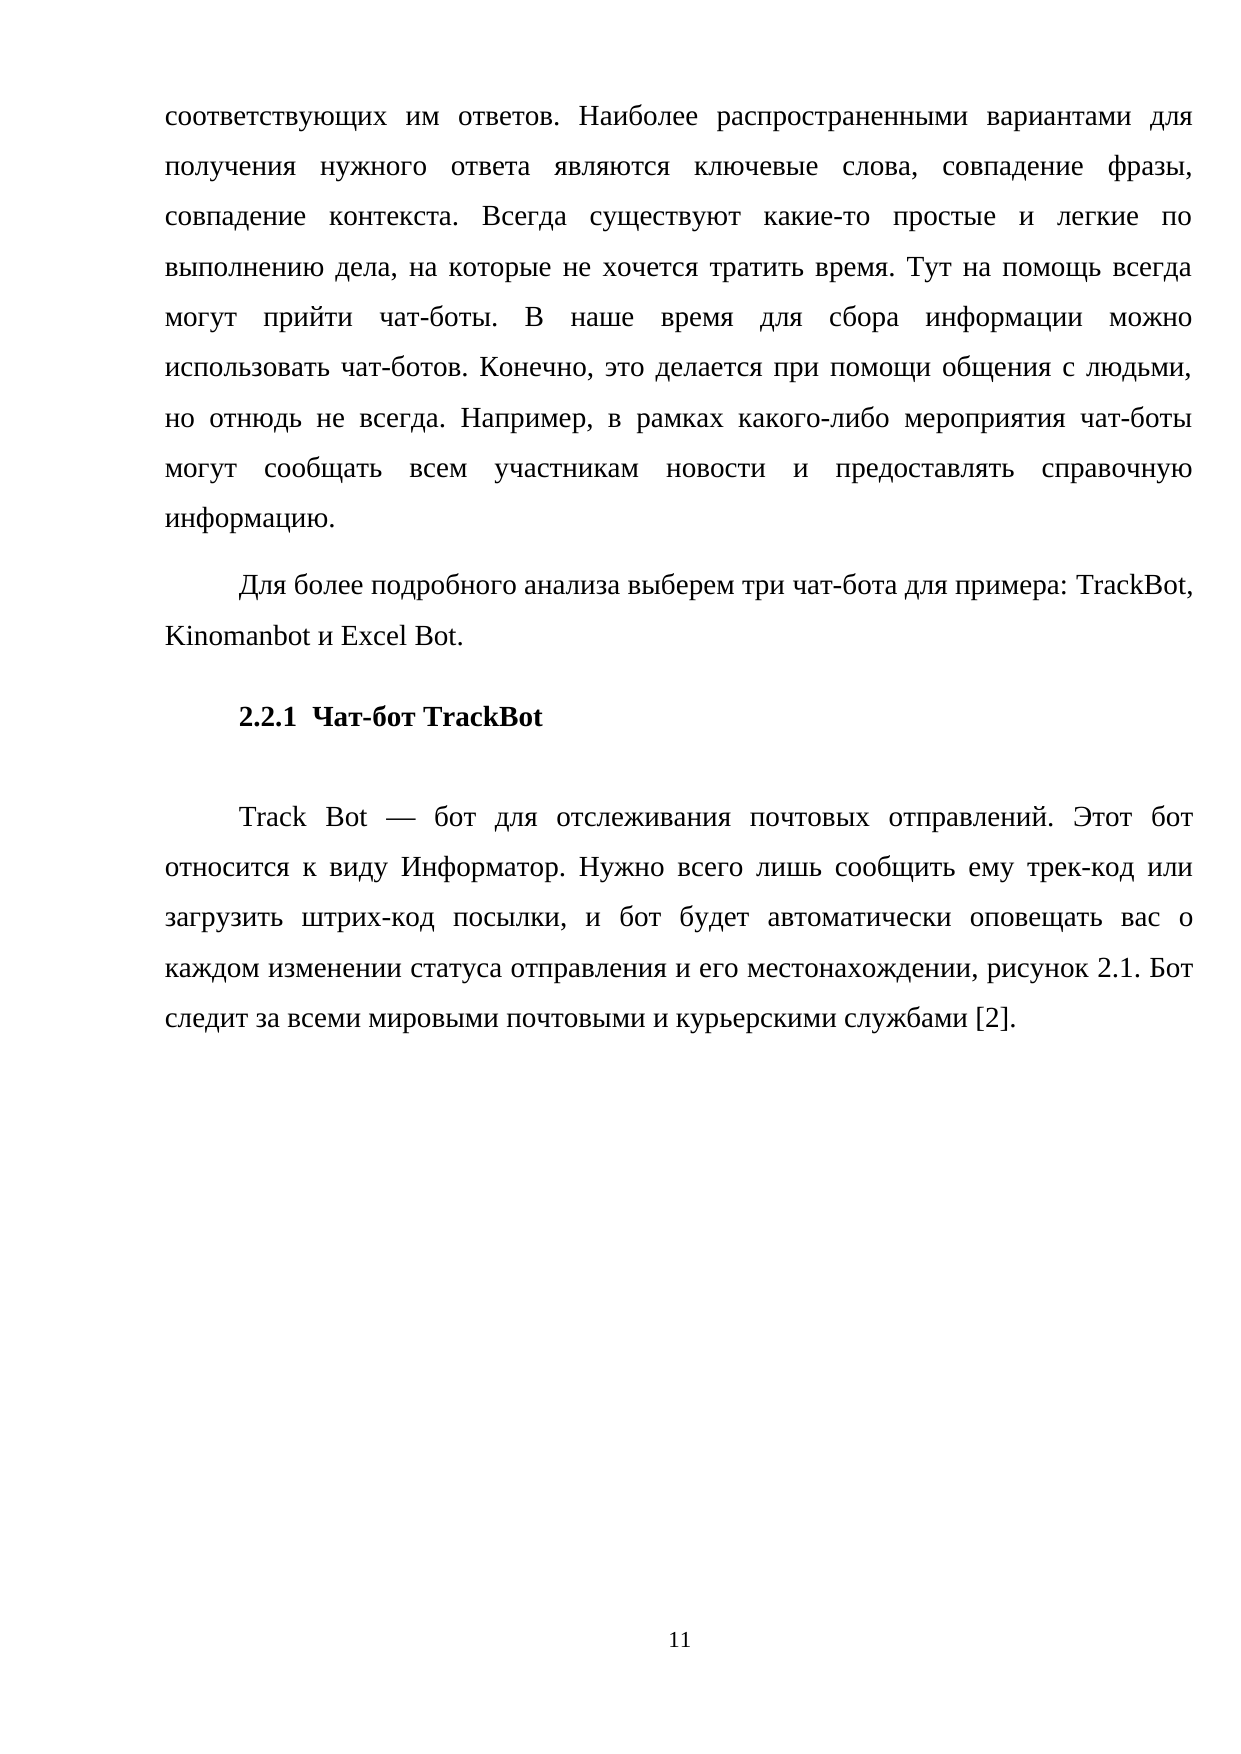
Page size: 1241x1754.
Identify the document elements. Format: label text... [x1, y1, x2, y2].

text Для более подробного анализа выберем три чат-бота для примера: TrackBot, Kinomanbot и Excel Bot. [164, 567, 1193, 651]
subtitle Чат-бот TrackBot [238, 699, 1207, 733]
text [164, 98, 1193, 534]
text Track Bot — бот для отслеживания почтовых отправлений. Этот бот относится к виду Информатор. Нужно всего лишь сообщить ему трек-код или загрузить штрих-код посылки, и бот будет автоматически оповещать вас о каждом изменении статуса отправления и его местонахождении, рисунок 2.1. Бот следит за всеми мировыми почтовыми и курьерскими службами [2]. [164, 799, 1194, 1034]
